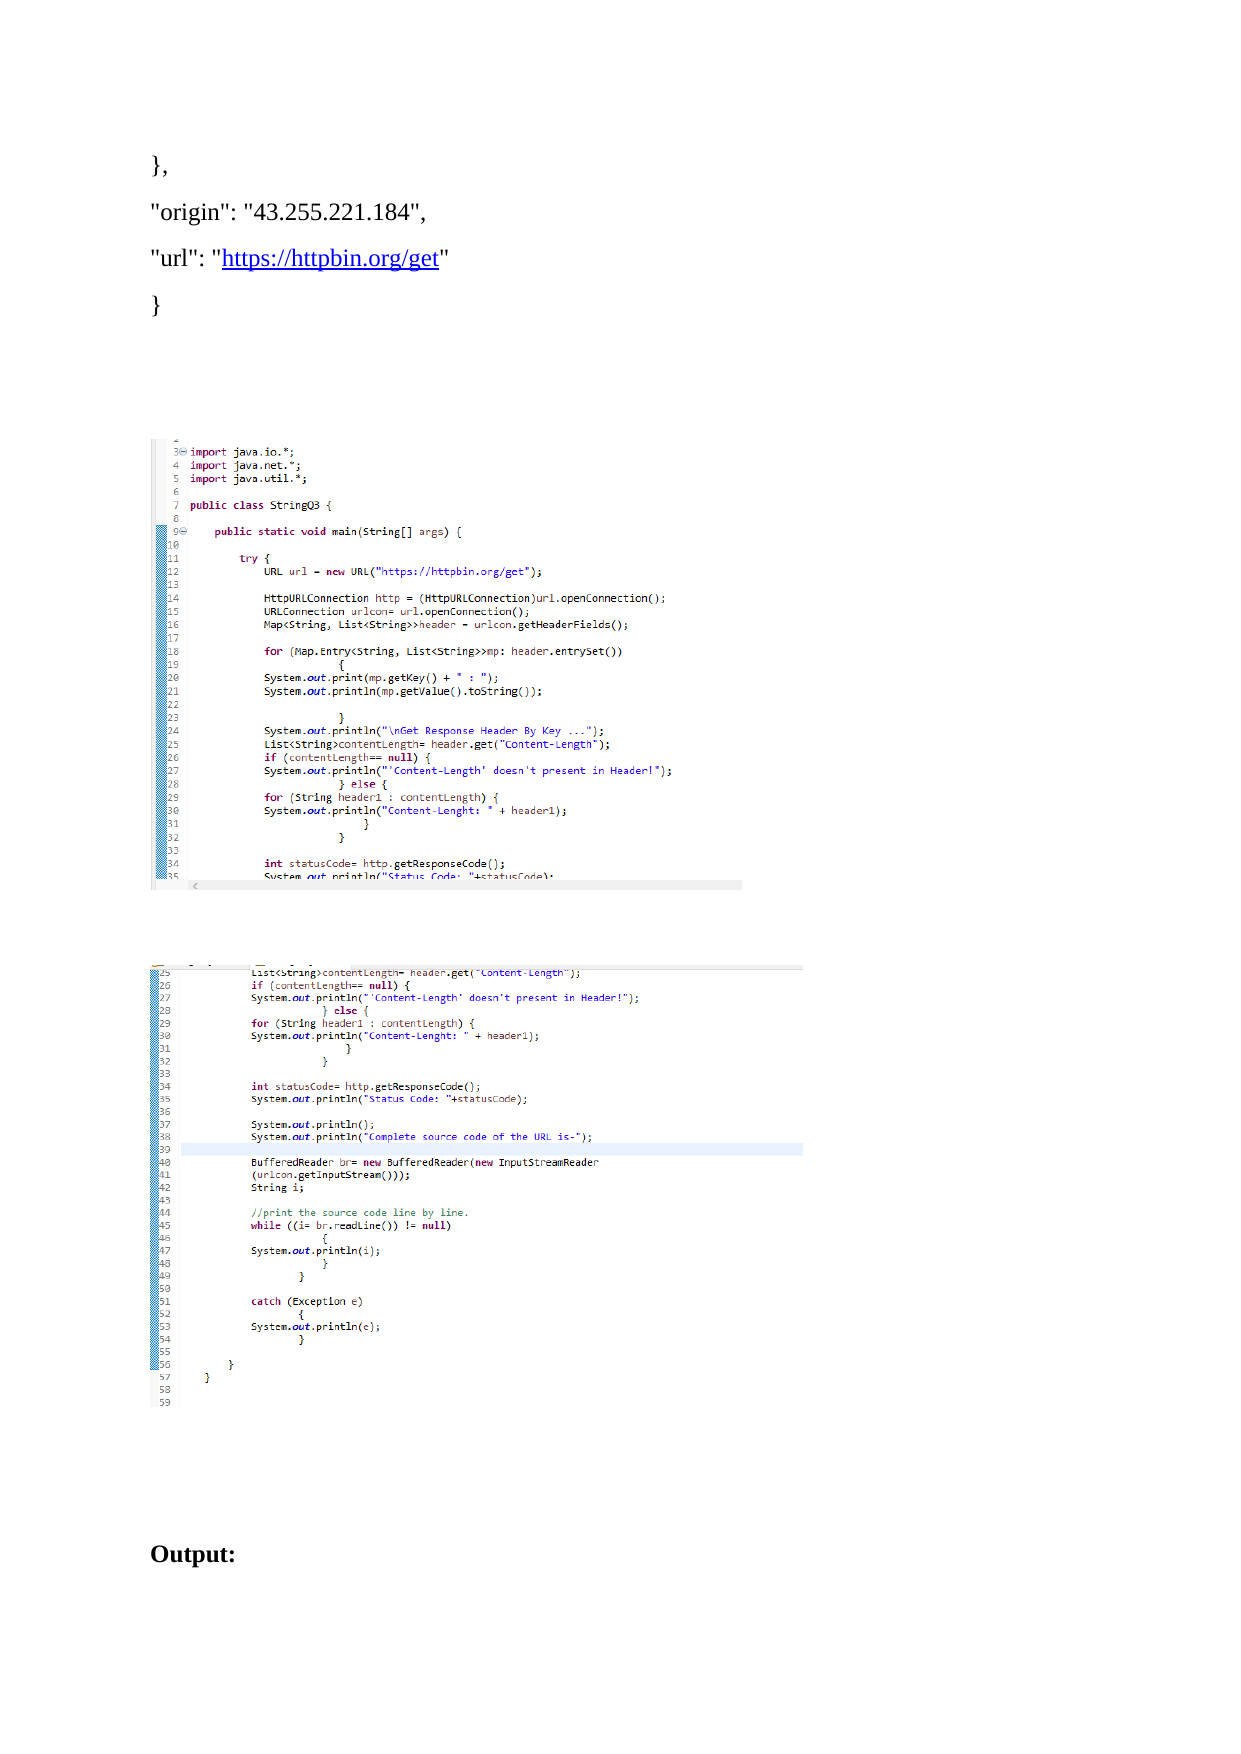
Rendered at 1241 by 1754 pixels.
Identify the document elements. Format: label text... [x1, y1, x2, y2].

text }, [150, 150, 1090, 179]
text Output: [150, 1539, 1090, 1568]
picture [150, 965, 804, 1407]
picture [150, 439, 743, 890]
text } [150, 290, 1090, 319]
text "origin": "43.255.221.184", [150, 197, 1090, 226]
text "url": "https://httpbin.org/get" [150, 243, 1090, 272]
